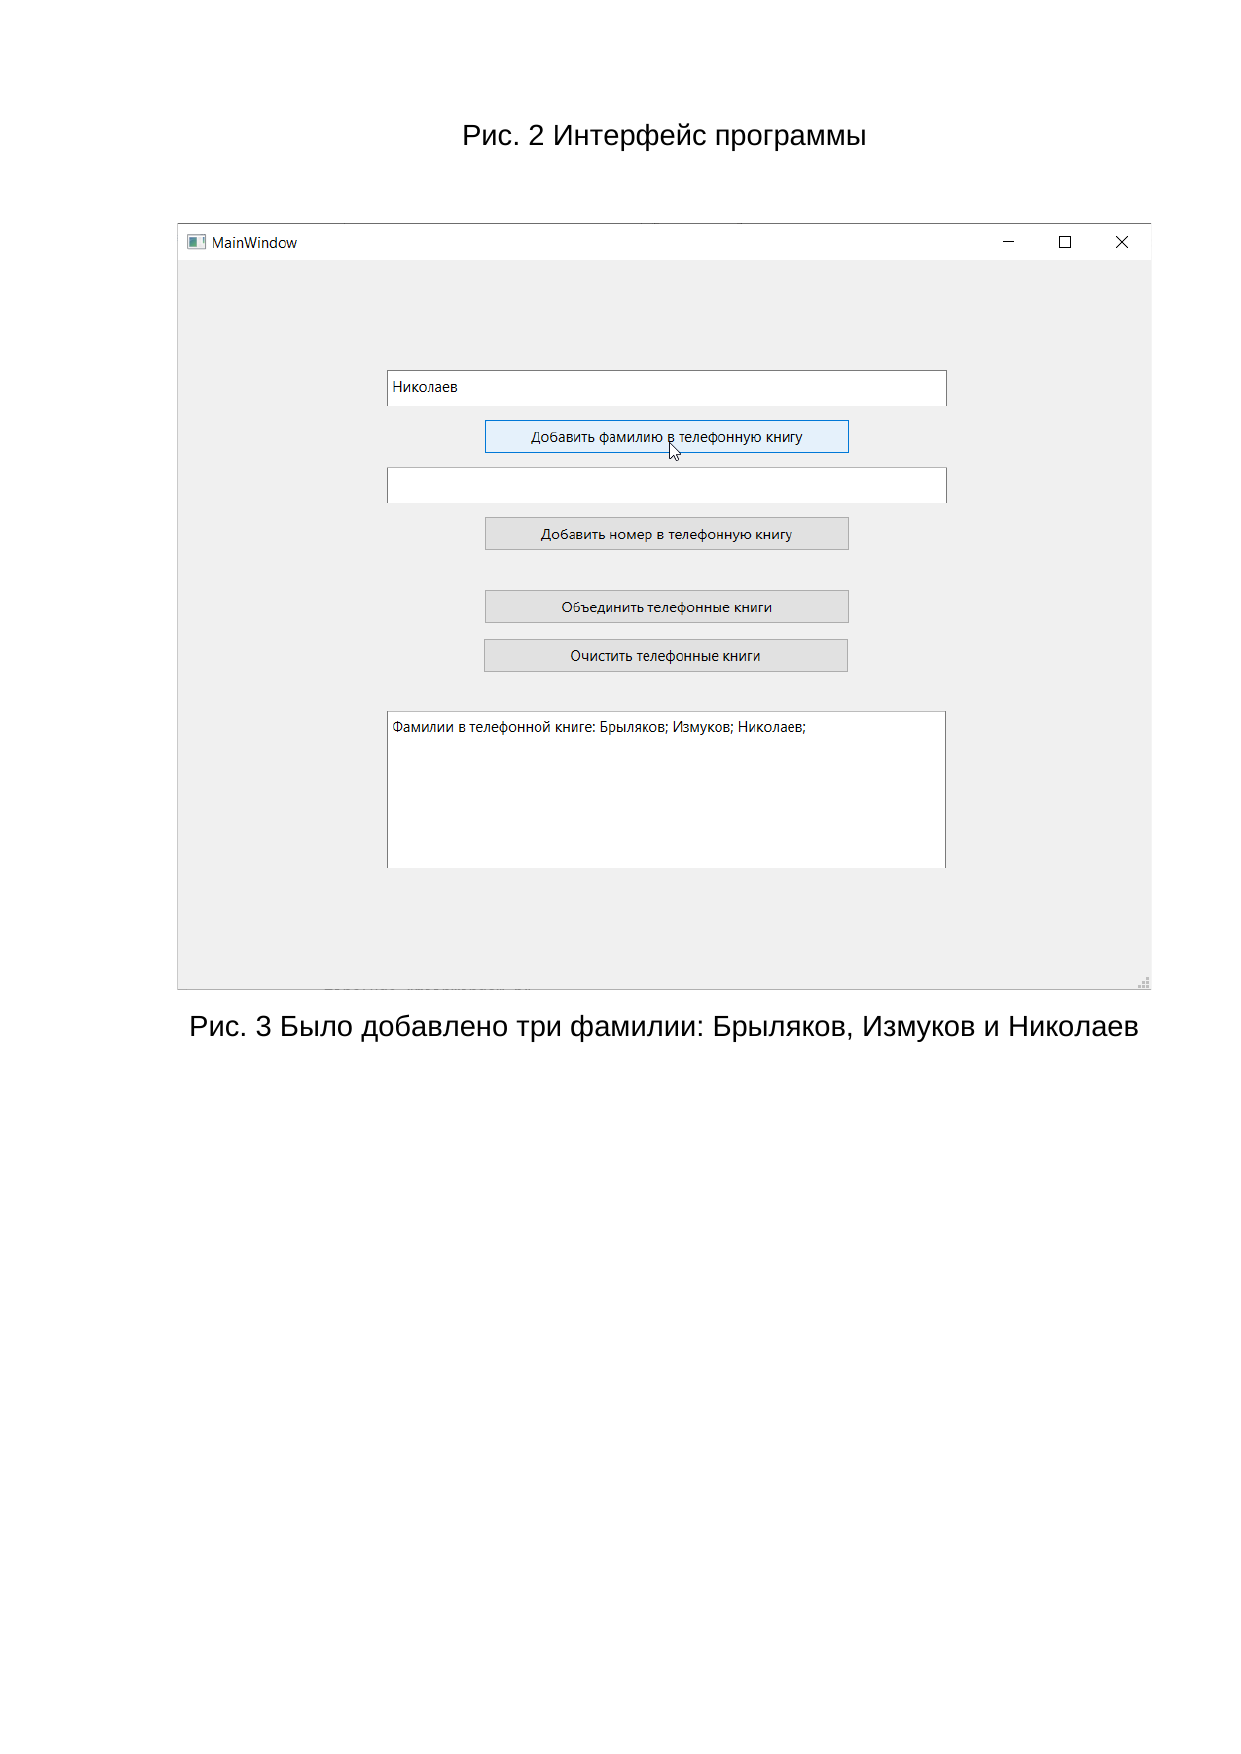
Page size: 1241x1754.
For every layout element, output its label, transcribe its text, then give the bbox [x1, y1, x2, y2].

text Рис. 3 Было добавлено три фамилии: Брыляков, Измуков и Николаев [177, 1009, 1152, 1042]
text Рис. 2 Интерфейс программы [177, 118, 1152, 152]
picture [177, 223, 1152, 990]
